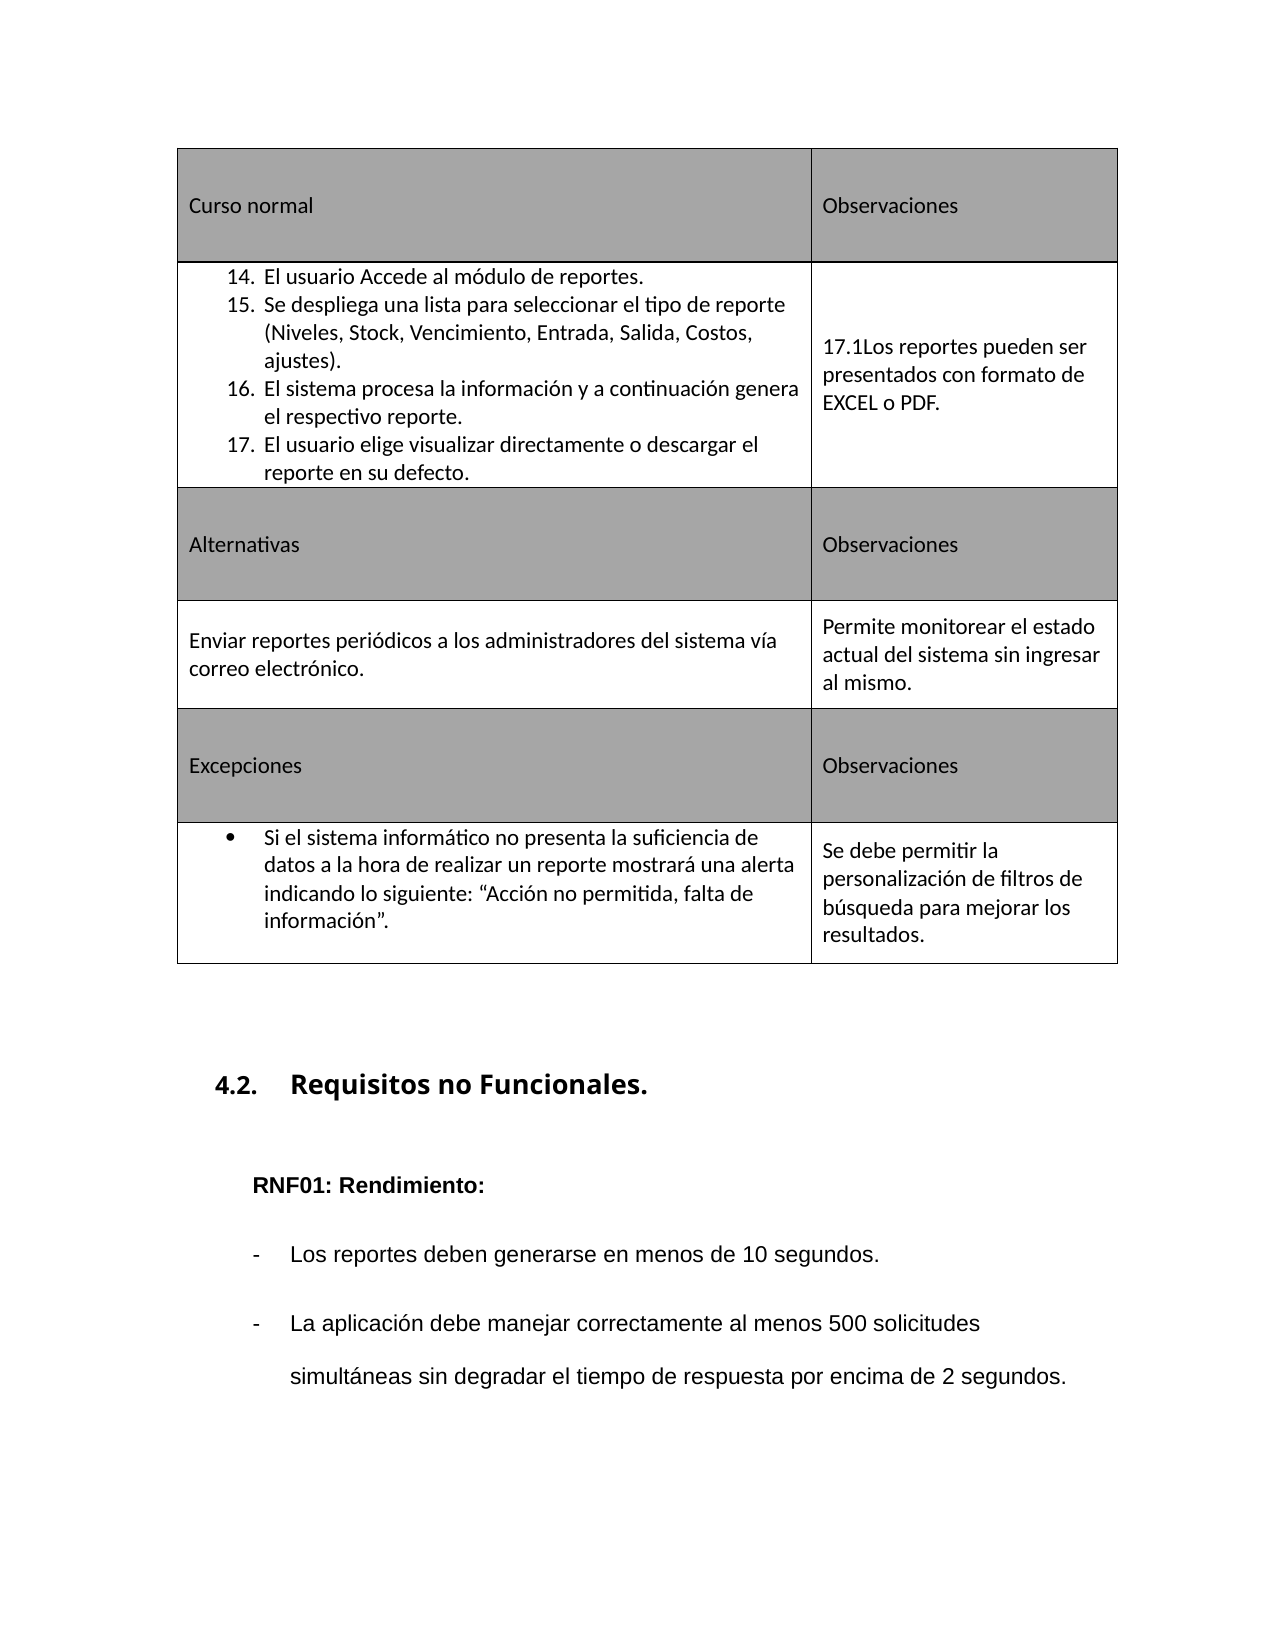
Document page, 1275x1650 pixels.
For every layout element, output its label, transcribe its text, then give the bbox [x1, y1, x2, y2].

table_cell Permite monitorear el estado actual del sistema sin ingresar al mismo. [812, 601, 1117, 708]
table_cell Enviar reportes periódicos a los administradores del sistema vía correo electrónico. [178, 601, 811, 708]
table_header Observaciones [812, 149, 1117, 261]
table_cell Se debe permitir la personalización de filtros de búsqueda para mejorar los resultados. [812, 823, 1117, 963]
table_header Curso normal [178, 149, 811, 261]
list Los reportes deben generarse en menos de 10 segundos. [252, 1241, 1098, 1267]
table_cell Observaciones [812, 709, 1117, 822]
list La aplicación debe manejar correctamente al menos 500 solicitudes simultáneas sin degradar el tiempo de respuesta por encima de 2 segundos. [252, 1310, 1098, 1389]
subtitle Requisitos no Funcionales. [215, 1065, 1098, 1102]
table_cell Alternativas [178, 488, 811, 600]
table_cell El usuario Accede al módulo de reportes. Se despliega una lista para seleccionar el tipo de reporte (Niveles, Stock, Vencimiento, Entrada, Salida, Costos, ajustes). El sistema procesa la información y a continuación genera el respectivo reporte. El usuario elige visualizar directamente o descargar el reporte en su defecto. [178, 263, 811, 487]
text RNF01: Rendimiento: [177, 1172, 1098, 1198]
table_cell Excepciones [178, 709, 811, 822]
table_cell Si el sistema informático no presenta la suficiencia de datos a la hora de realizar un reporte mostrará una alerta indicando lo siguiente: “Acción no permitida, falta de información”. [178, 823, 811, 963]
table_cell Observaciones [812, 488, 1117, 600]
table_cell 17.1Los reportes pueden ser presentados con formato de EXCEL o PDF. [812, 263, 1117, 487]
